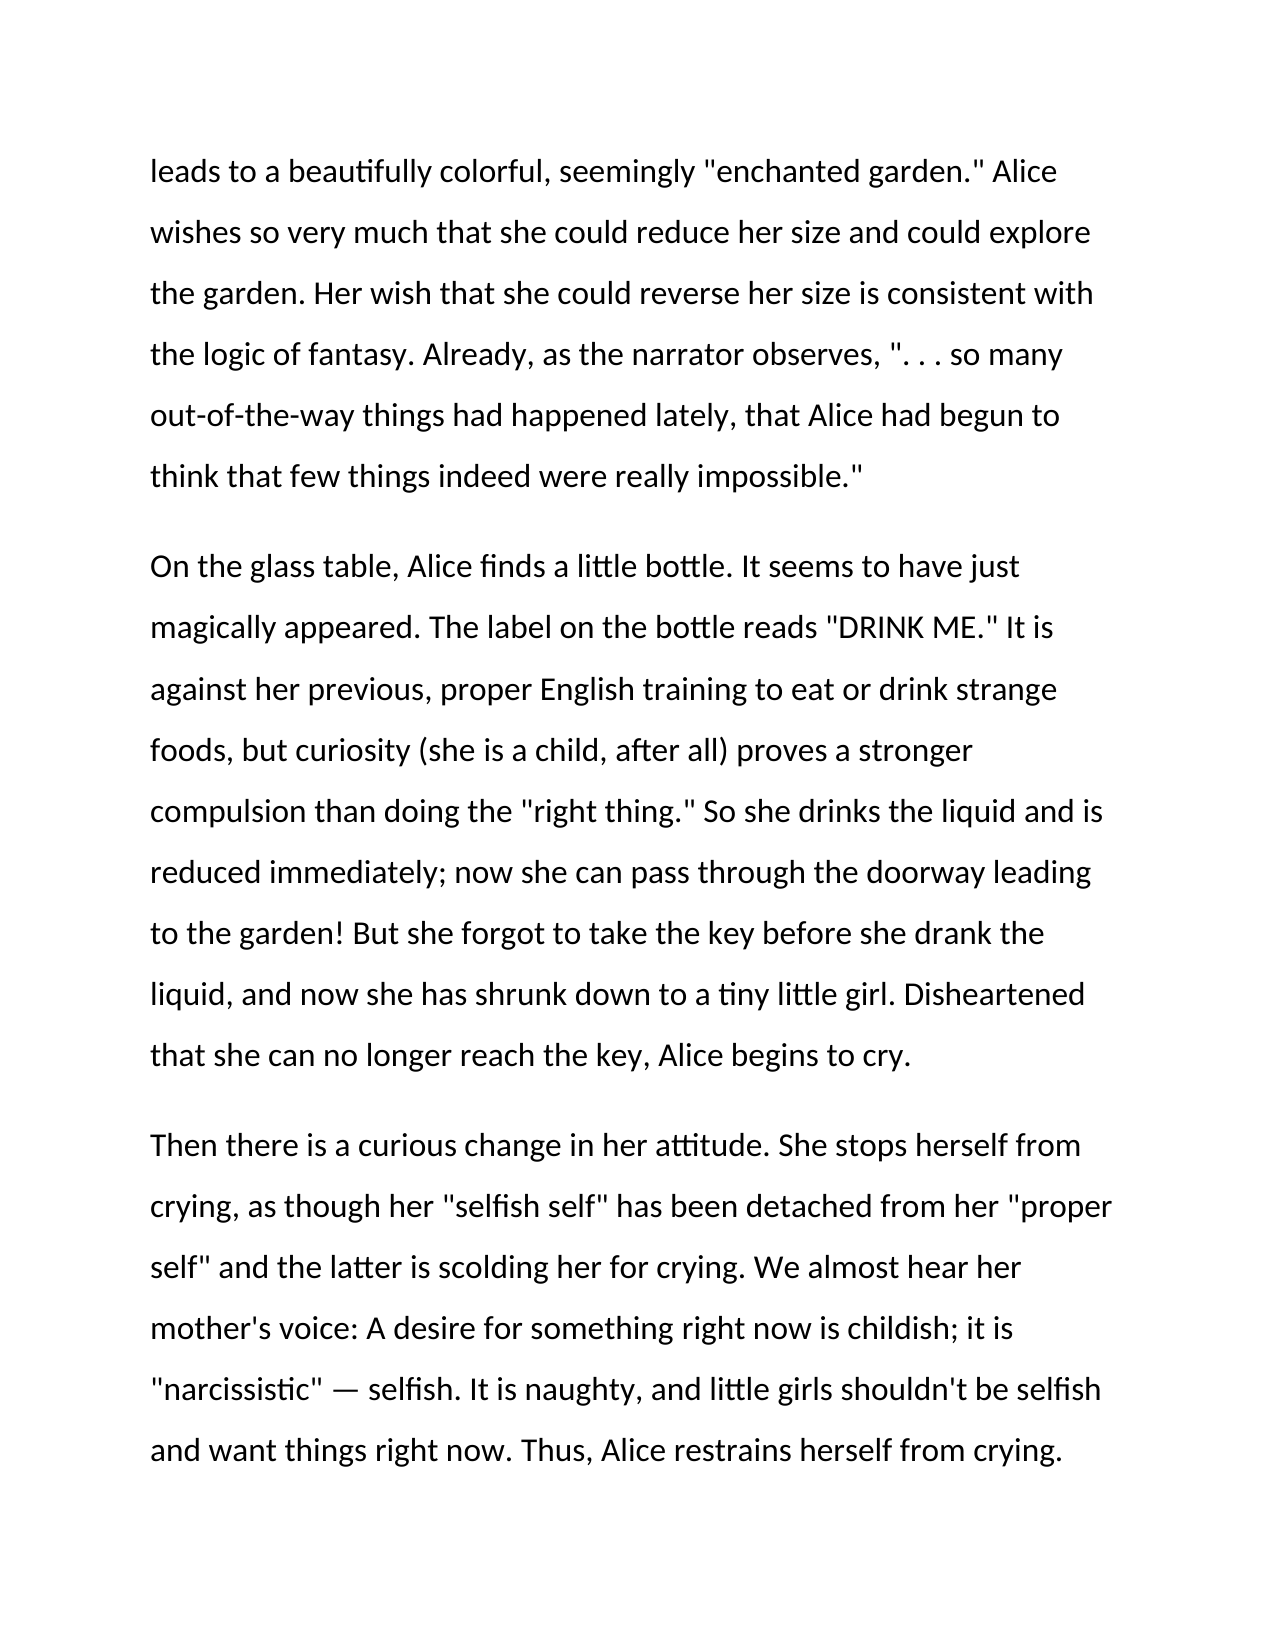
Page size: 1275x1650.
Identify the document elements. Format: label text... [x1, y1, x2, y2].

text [150, 150, 1125, 496]
text On the glass table, Alice finds a little bottle. It seems to have just magically appeared. The label on the bottle reads "DRINK ME." It is against her previous, proper English training to eat or drink strange foods, but curiosity (she is a child, after all) proves a stronger compulsion than doing the "right thing." So she drinks the liquid and is reduced immediately; now she can pass through the doorway leading to the garden! But she forgot to take the key before she drank the liquid, and now she has shrunk down to a tiny little girl. Disheartened that she can no longer reach the key, Alice begins to cry. [150, 545, 1125, 1074]
text Then there is a curious change in her attitude. She stops herself from crying, as though her "selfish self" has been detached from her "proper self" and the latter is scolding her for crying. We almost hear her mother's voice: A desire for something right now is childish; it is "narcissistic" — selfish. It is naughty, and little girls shouldn't be selfish and want things right now. Thus, Alice restrains herself from crying. [150, 1124, 1125, 1470]
